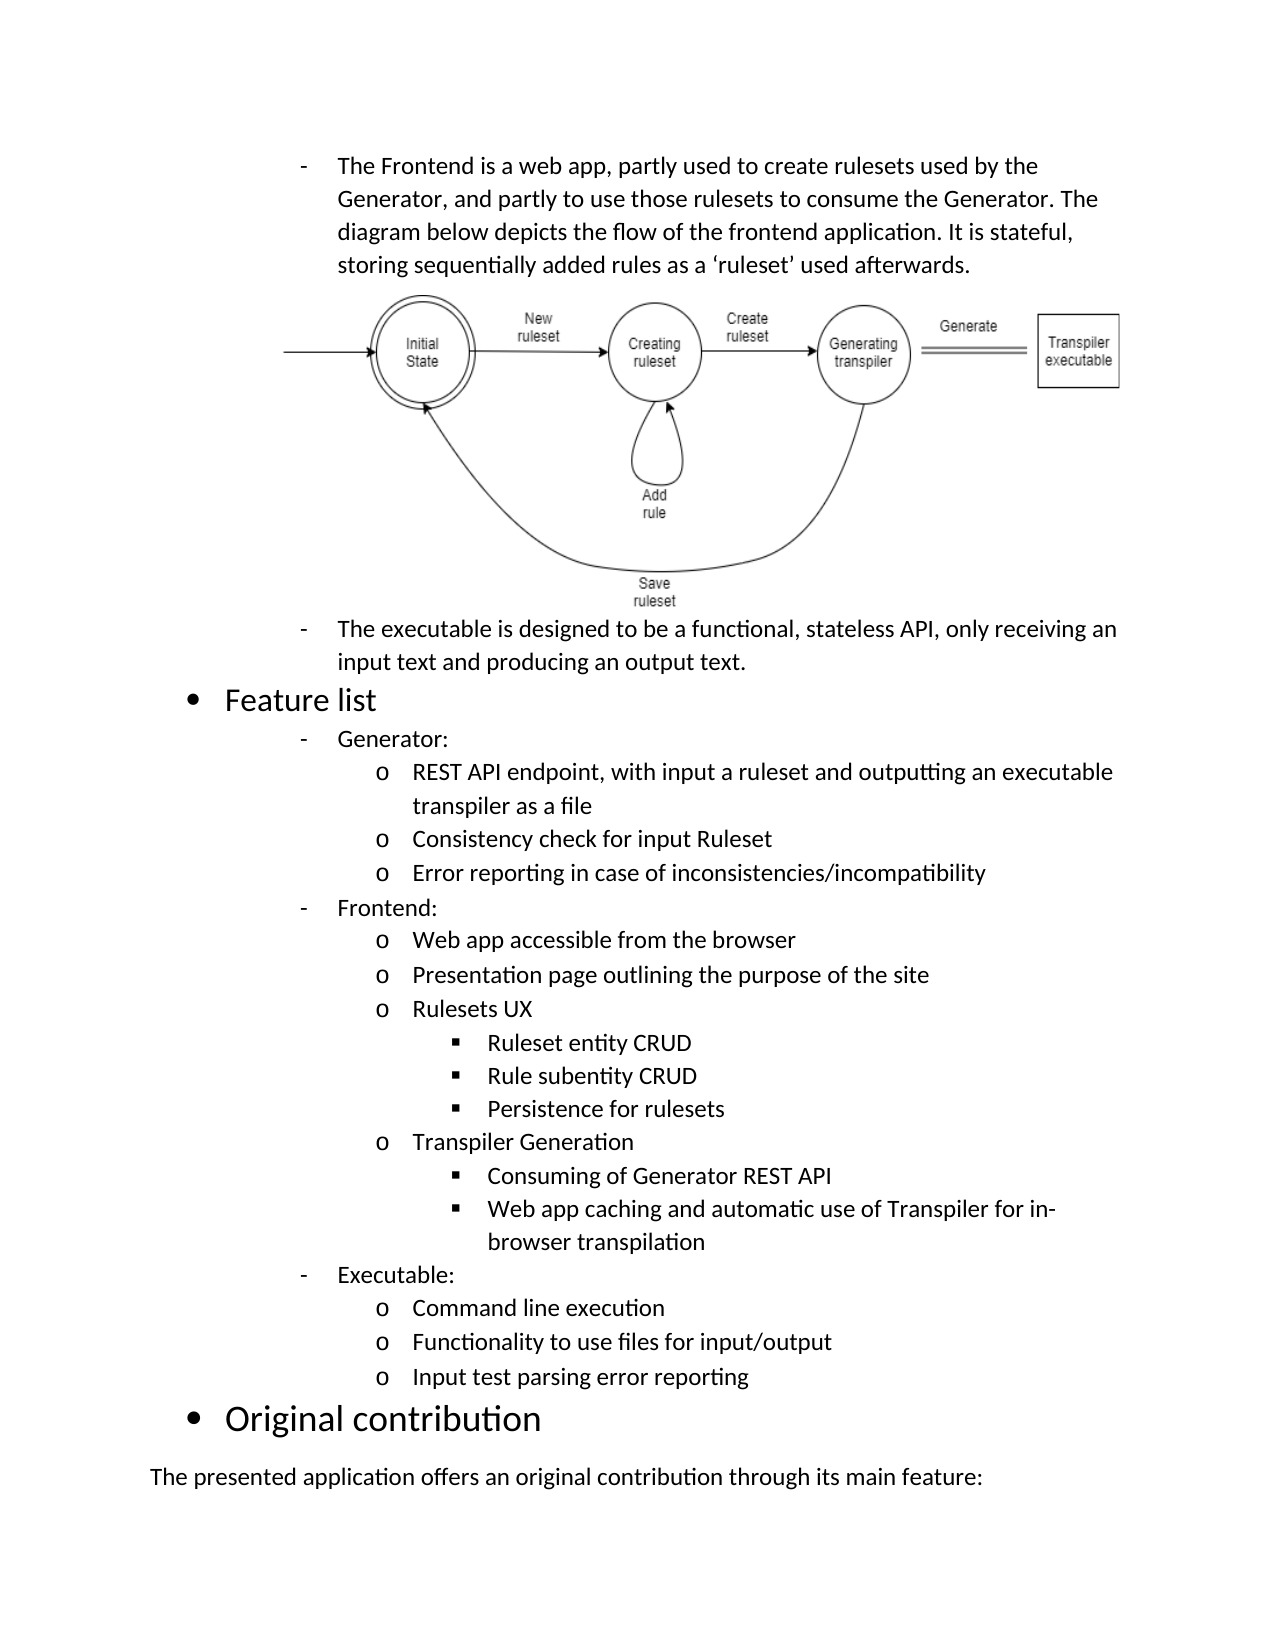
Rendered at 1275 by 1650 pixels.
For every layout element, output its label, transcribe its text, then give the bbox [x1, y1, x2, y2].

list Consistency check for input Ruleset [375, 823, 1125, 855]
list Feature list [187, 679, 1125, 720]
list Generator: [300, 723, 1125, 754]
list Presentation page outlining the purpose of the site [375, 959, 1125, 991]
list Command line execution [375, 1292, 1125, 1324]
list Consuming of Generator REST API [450, 1160, 1125, 1191]
list Rule subentity CRUD [450, 1060, 1125, 1091]
list Persistence for rulesets [450, 1093, 1125, 1124]
list Ruleset entity CRUD [450, 1027, 1125, 1058]
list Frontend: [300, 892, 1125, 922]
list Executable: [300, 1259, 1125, 1290]
list Functionality to use files for input/output [375, 1326, 1125, 1358]
list Rulesets UX [375, 993, 1125, 1025]
list Web app caching and automatic use of Transpiler for in-browser transpilation [450, 1193, 1125, 1257]
list Input test parsing error reporting [375, 1361, 1125, 1392]
list REST API endpoint, with input a ruleset and outputting an executable transpiler as a file [375, 756, 1125, 821]
list Web app accessible from the browser [375, 924, 1125, 956]
list Original contribution [187, 1395, 1125, 1441]
list Transpiler Generation [375, 1126, 1125, 1158]
picture [275, 295, 1120, 609]
text The presented application offers an original contribution through its main feature: [150, 1461, 1125, 1492]
list Error reporting in case of inconsistencies/incompatibility [375, 857, 1125, 889]
